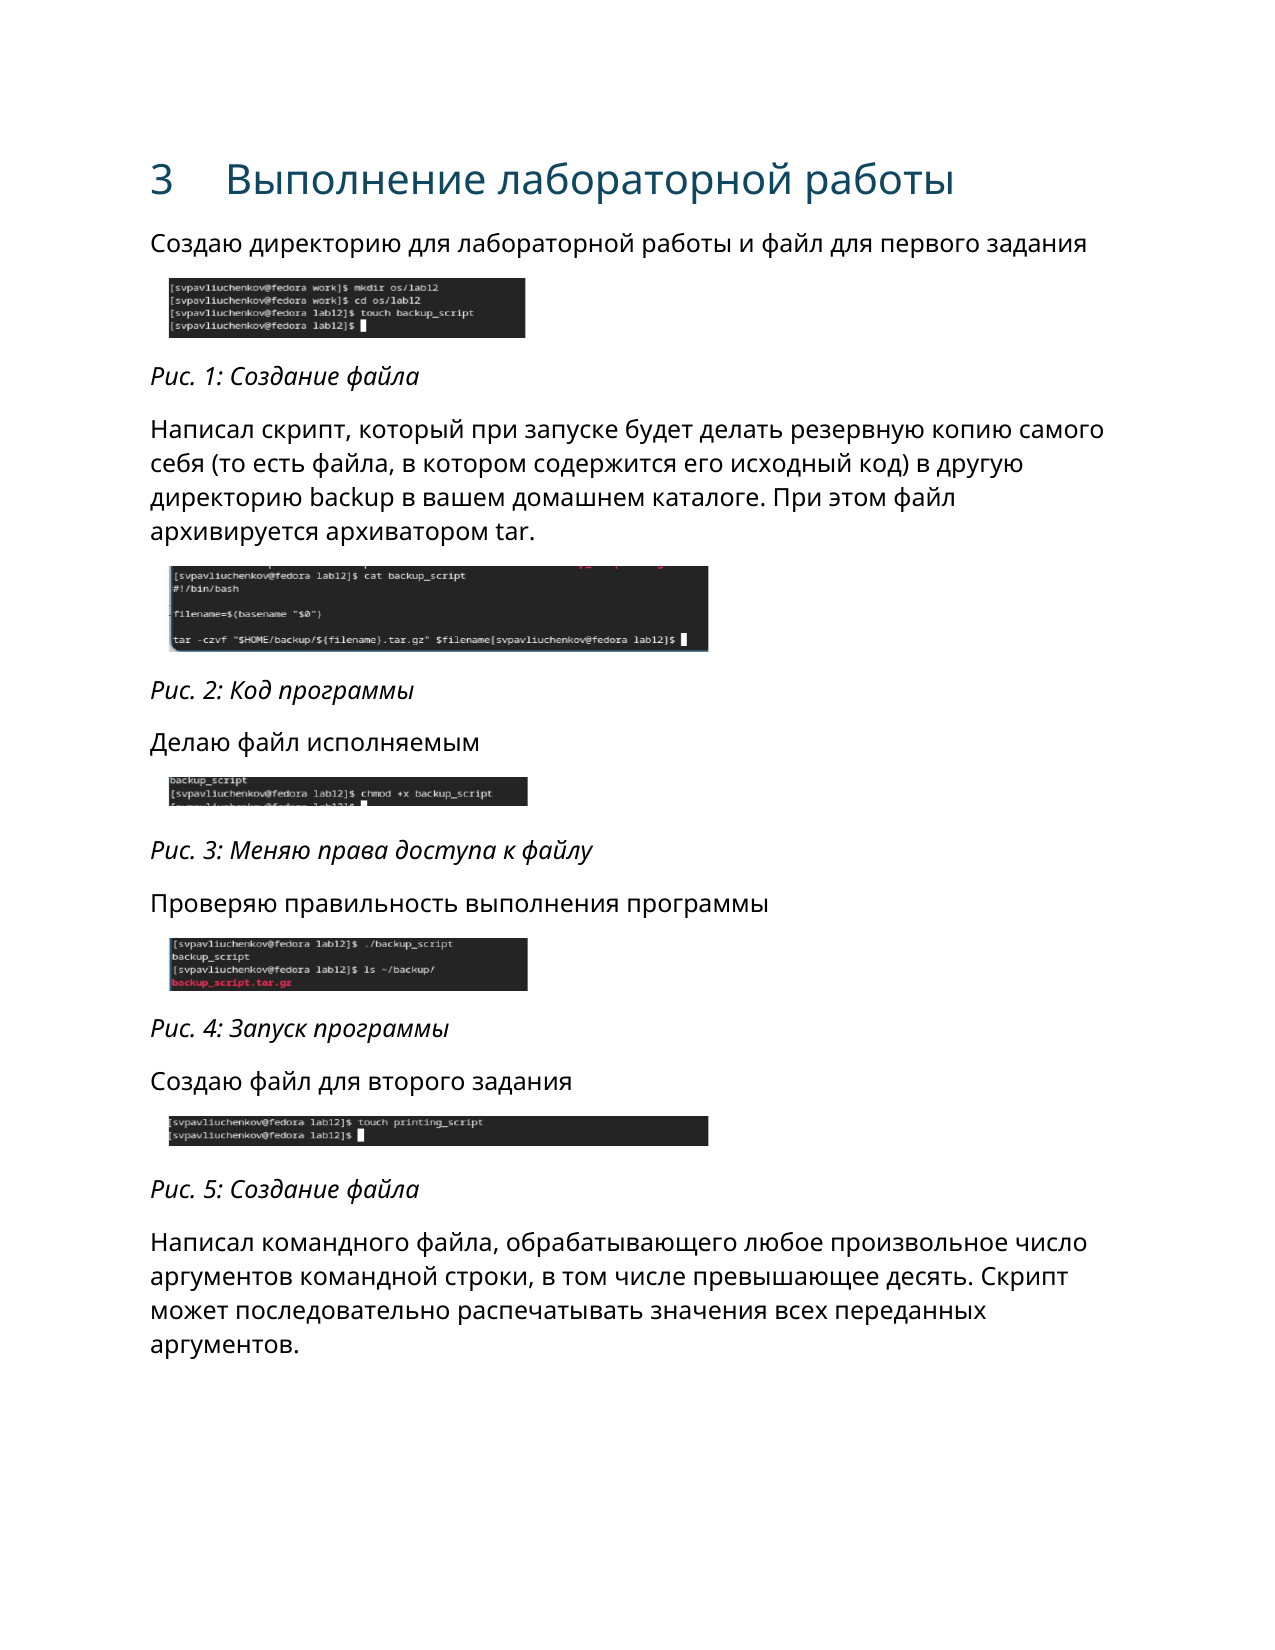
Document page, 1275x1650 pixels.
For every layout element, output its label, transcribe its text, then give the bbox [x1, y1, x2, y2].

text Написал скрипт, который при запуске будет делать резервную копию самого себя (то есть файла, в котором содержится его исходный код) в другую директорию backup в вашем домашнем каталоге. При этом файл архивируется архиватором tar. [150, 412, 1125, 548]
picture [168, 938, 528, 991]
text Создаю файл для второго задания [150, 1064, 1125, 1098]
text Рис. 3: Меняю права доступа к файлу [150, 833, 1125, 867]
subtitle 3 Выполнение лабораторной работы [150, 150, 1125, 207]
picture [168, 1116, 709, 1146]
picture [168, 566, 709, 652]
picture [168, 777, 528, 806]
picture [168, 278, 526, 338]
text Делаю файл исполняемым [150, 725, 1125, 759]
text Создаю директорию для лабораторной работы и файл для первого задания [150, 226, 1125, 259]
text Рис. 1: Создание файла [150, 359, 1125, 393]
text Рис. 4: Запуск программы [150, 1011, 1125, 1045]
text Написал командного файла, обрабатывающего любое произвольное число аргументов командной строки, в том числе превышающее десять. Скрипт может последовательно распечатывать значения всех переданных аргументов. [150, 1224, 1125, 1361]
text Рис. 2: Код программы [150, 672, 1125, 706]
text Рис. 5: Создание файла [150, 1172, 1125, 1206]
text Проверяю правильность выполнения программы [150, 886, 1125, 920]
